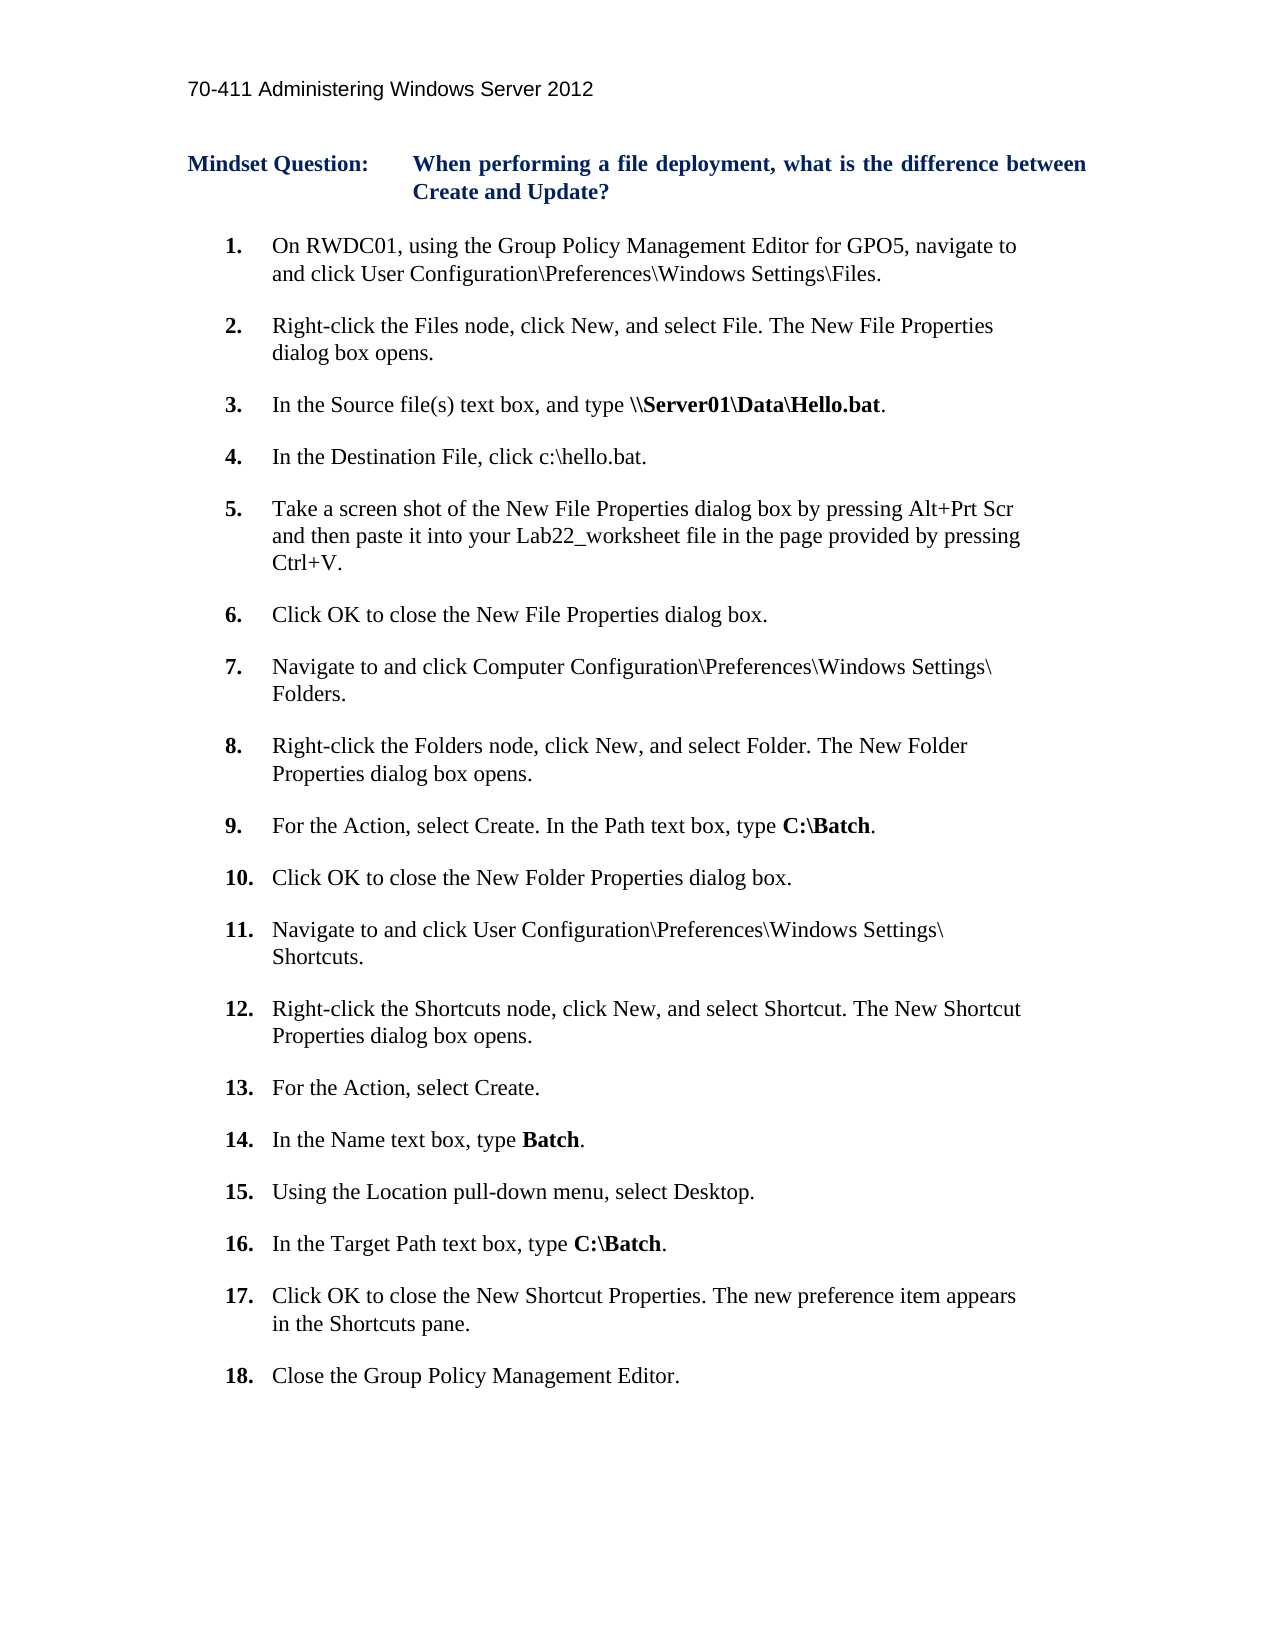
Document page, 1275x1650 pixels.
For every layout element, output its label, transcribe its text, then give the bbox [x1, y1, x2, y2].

text 10. Click OK to close the New Folder Properties dialog box. [225, 863, 1022, 891]
text 1. On RWDC01, using the Group Policy Management Editor for GPO5, navigate to and click User Configuration\Preferences\Windows Settings\Files. [225, 232, 1022, 286]
text Mindset Question: When performing a file deployment, what is the difference between Create and Update? [187, 150, 1087, 205]
text 18. Close the Group Policy Management Editor. [225, 1361, 1022, 1388]
text 6. Click OK to close the New File Properties dialog box. [225, 601, 1022, 628]
text 8. Right-click the Folders node, click New, and select Folder. The New Folder Properties dialog box opens. [225, 732, 1022, 786]
text 5. Take a screen shot of the New File Properties dialog box by pressing Alt+Prt Scr and then paste it into your Lab22_worksheet file in the page provided by pressing Ctrl+V. [225, 495, 1022, 576]
text 12. Right-click the Shortcuts node, click New, and select Shortcut. The New Shortcut Properties dialog box opens. [225, 995, 1022, 1049]
text 11. Navigate to and click User Configuration\Preferences\Windows Settings\Shortcuts. [225, 916, 1022, 970]
text 7. Navigate to and click Computer Configuration\Preferences\Windows Settings\Folders. [225, 653, 1022, 707]
text 13. For the Action, select Create. [225, 1074, 1022, 1101]
text 16. In the Target Path text box, type C:\Batch. [225, 1230, 1022, 1257]
text 4. In the Destination File, click c:\hello.bat. [225, 443, 1022, 470]
text 2. Right-click the Files node, click New, and select File. The New File Properties dialog box opens. [225, 311, 1022, 366]
text 15. Using the Location pull-down menu, select Desktop. [225, 1178, 1022, 1205]
text 14. In the Name text box, type Batch. [225, 1126, 1022, 1153]
text 9. For the Action, select Create. In the Path text box, type C:\Batch. [225, 811, 1022, 838]
text 3. In the Source file(s) text box, and type \\Server01\Data\Hello.bat. [225, 391, 1022, 418]
text 17. Click OK to close the New Shortcut Properties. The new preference item appears in the Shortcuts pane. [225, 1282, 1022, 1336]
